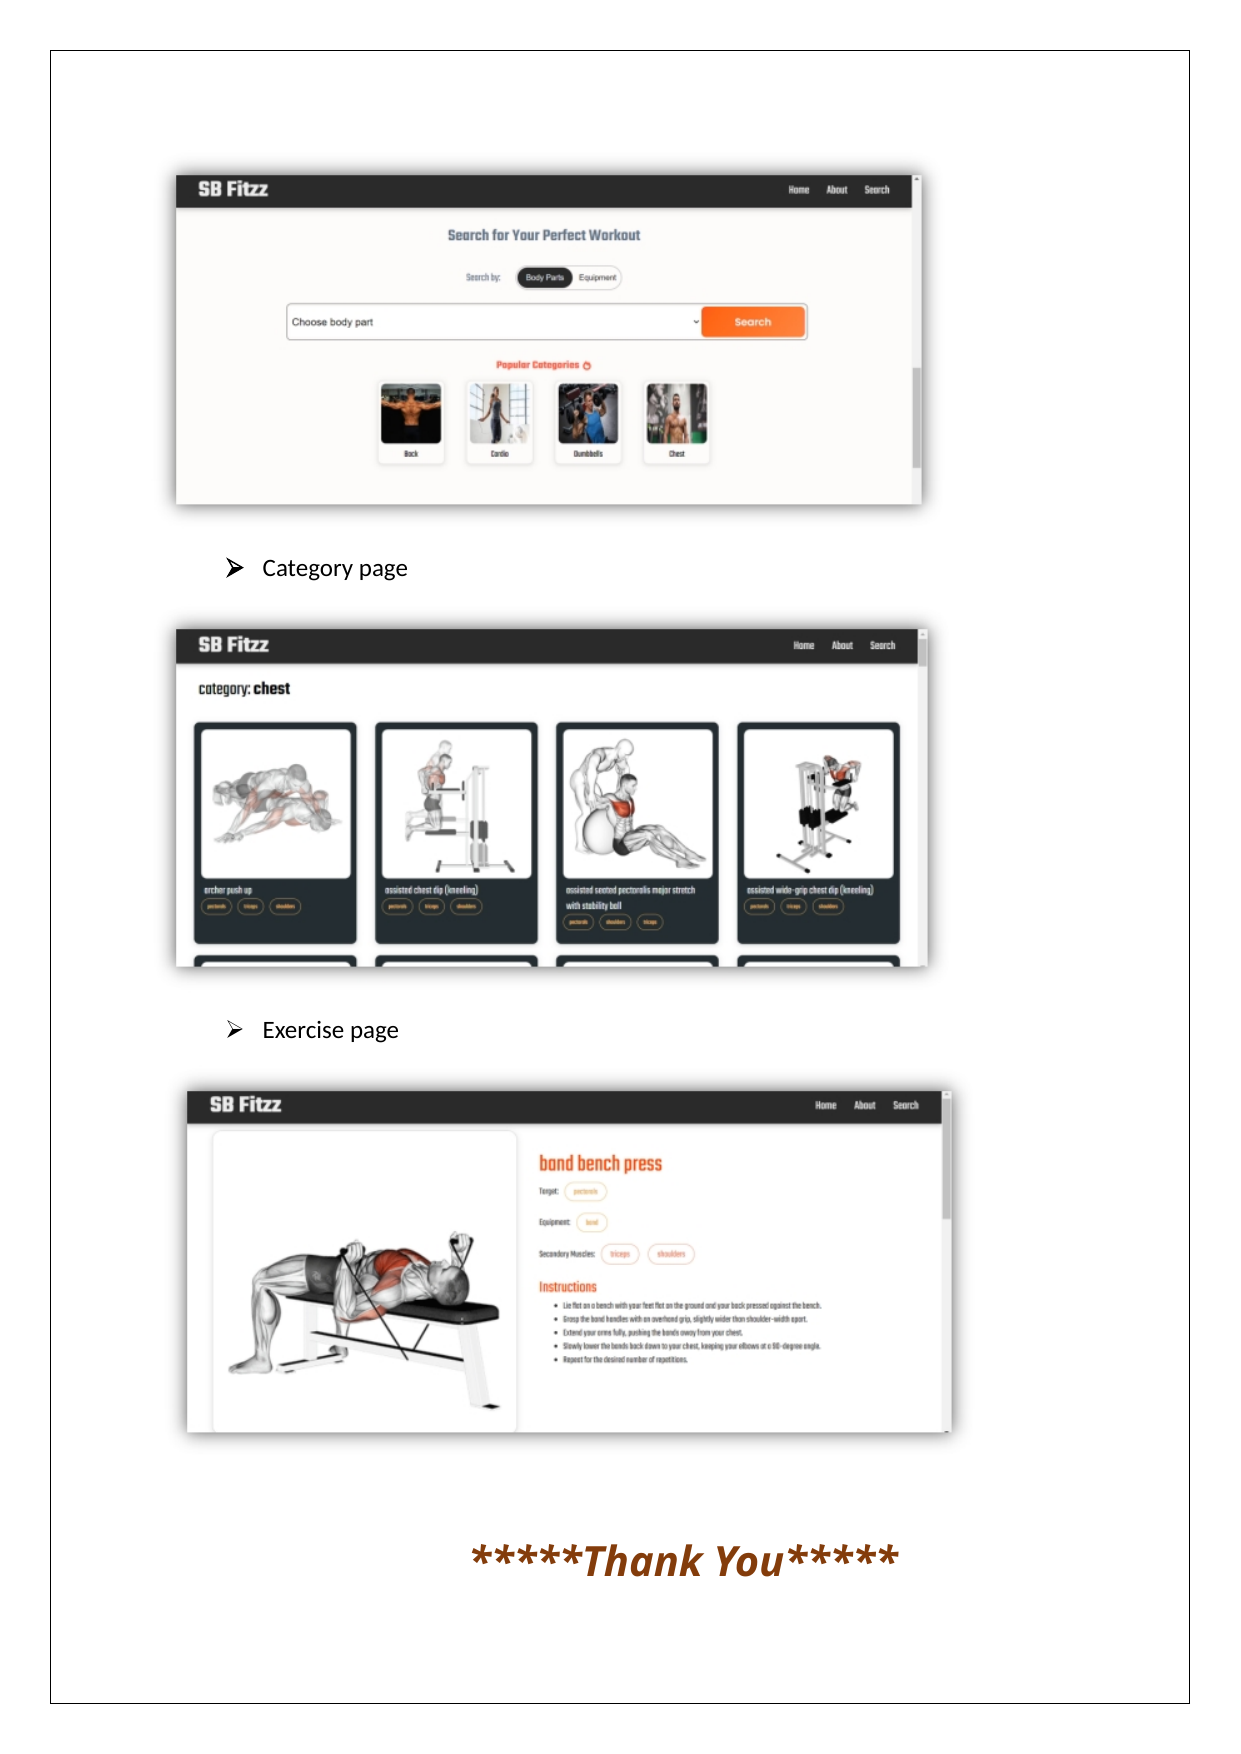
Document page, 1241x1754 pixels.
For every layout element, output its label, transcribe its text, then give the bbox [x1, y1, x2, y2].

list Category page [225, 552, 1090, 583]
picture [150, 150, 948, 532]
picture [161, 1065, 978, 1460]
text *****Thank You***** [150, 1532, 1090, 1589]
list Exercise page [225, 1014, 1090, 1044]
picture [150, 604, 954, 993]
